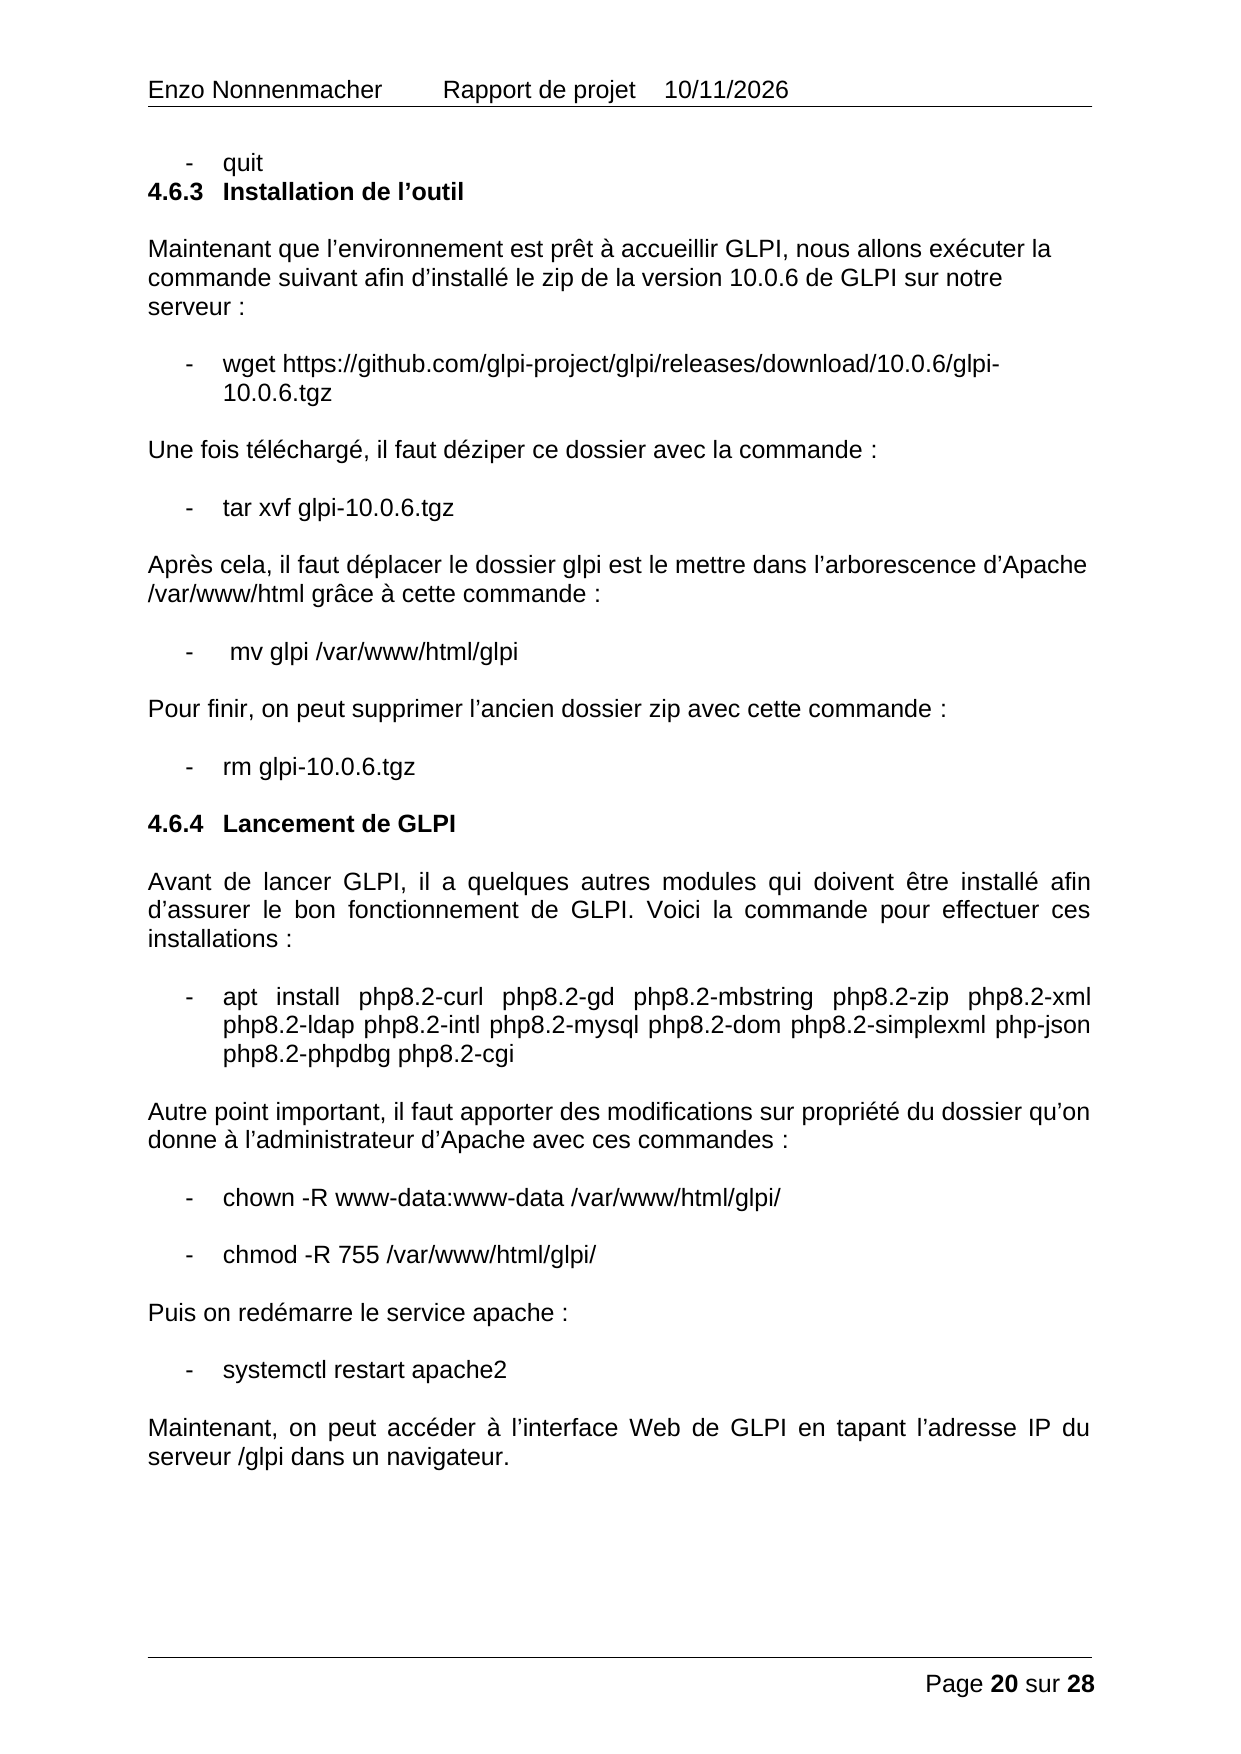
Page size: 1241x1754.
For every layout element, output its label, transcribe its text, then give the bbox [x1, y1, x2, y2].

text Après cela, il faut déplacer le dossier glpi est le mettre dans l’arborescence d’Apache /var/www/html grâce à cette commande : [148, 550, 1092, 608]
text Avant de lancer GLPI, il a quelques autres modules qui doivent être installé afin d’assurer le bon fonctionnement de GLPI. Voici la commande pour effectuer ces installations : [148, 866, 1092, 953]
subtitle Installation de l’outil [148, 176, 1092, 205]
text Une fois téléchargé, il faut déziper ce dossier avec la commande : [148, 435, 1092, 464]
list systemctl restart apache2 [185, 1355, 1092, 1384]
list mv glpi /var/www/html/glpi [185, 636, 1092, 665]
text Autre point important, il faut apporter des modifications sur propriété du dossier qu’on donne à l’administrateur d’Apache avec ces commandes : [148, 1096, 1092, 1154]
text Pour finir, on peut supprimer l’ancien dossier zip avec cette commande : [148, 694, 1092, 723]
list rm glpi-10.0.6.tgz [185, 751, 1092, 780]
list quit [185, 148, 1092, 176]
list chown -R www-data:www-data /var/www/html/glpi/ [185, 1183, 1092, 1211]
text Maintenant, on peut accéder à l’interface Web de GLPI en tapant l’adresse IP du serveur /glpi dans un navigateur. [148, 1413, 1092, 1470]
list apt install php8.2-curl php8.2-gd php8.2-mbstring php8.2-zip php8.2-xml php8.2-ldap php8.2-intl php8.2-mysql php8.2-dom php8.2-simplexml php-json php8.2-phpdbg php8.2-cgi [185, 981, 1092, 1068]
subtitle Lancement de GLPI [148, 809, 1092, 838]
text Puis on redémarre le service apache : [148, 1298, 1092, 1326]
list chmod -R 755 /var/www/html/glpi/ [185, 1240, 1092, 1269]
list wget https://github.com/glpi-project/glpi/releases/download/10.0.6/glpi-10.0.6.tgz [185, 349, 1092, 406]
list tar xvf glpi-10.0.6.tgz [185, 493, 1092, 521]
text Maintenant que l’environnement est prêt à accueillir GLPI, nous allons exécuter la commande suivant afin d’installé le zip de la version 10.0.6 de GLPI sur notre serveur : [148, 234, 1092, 320]
